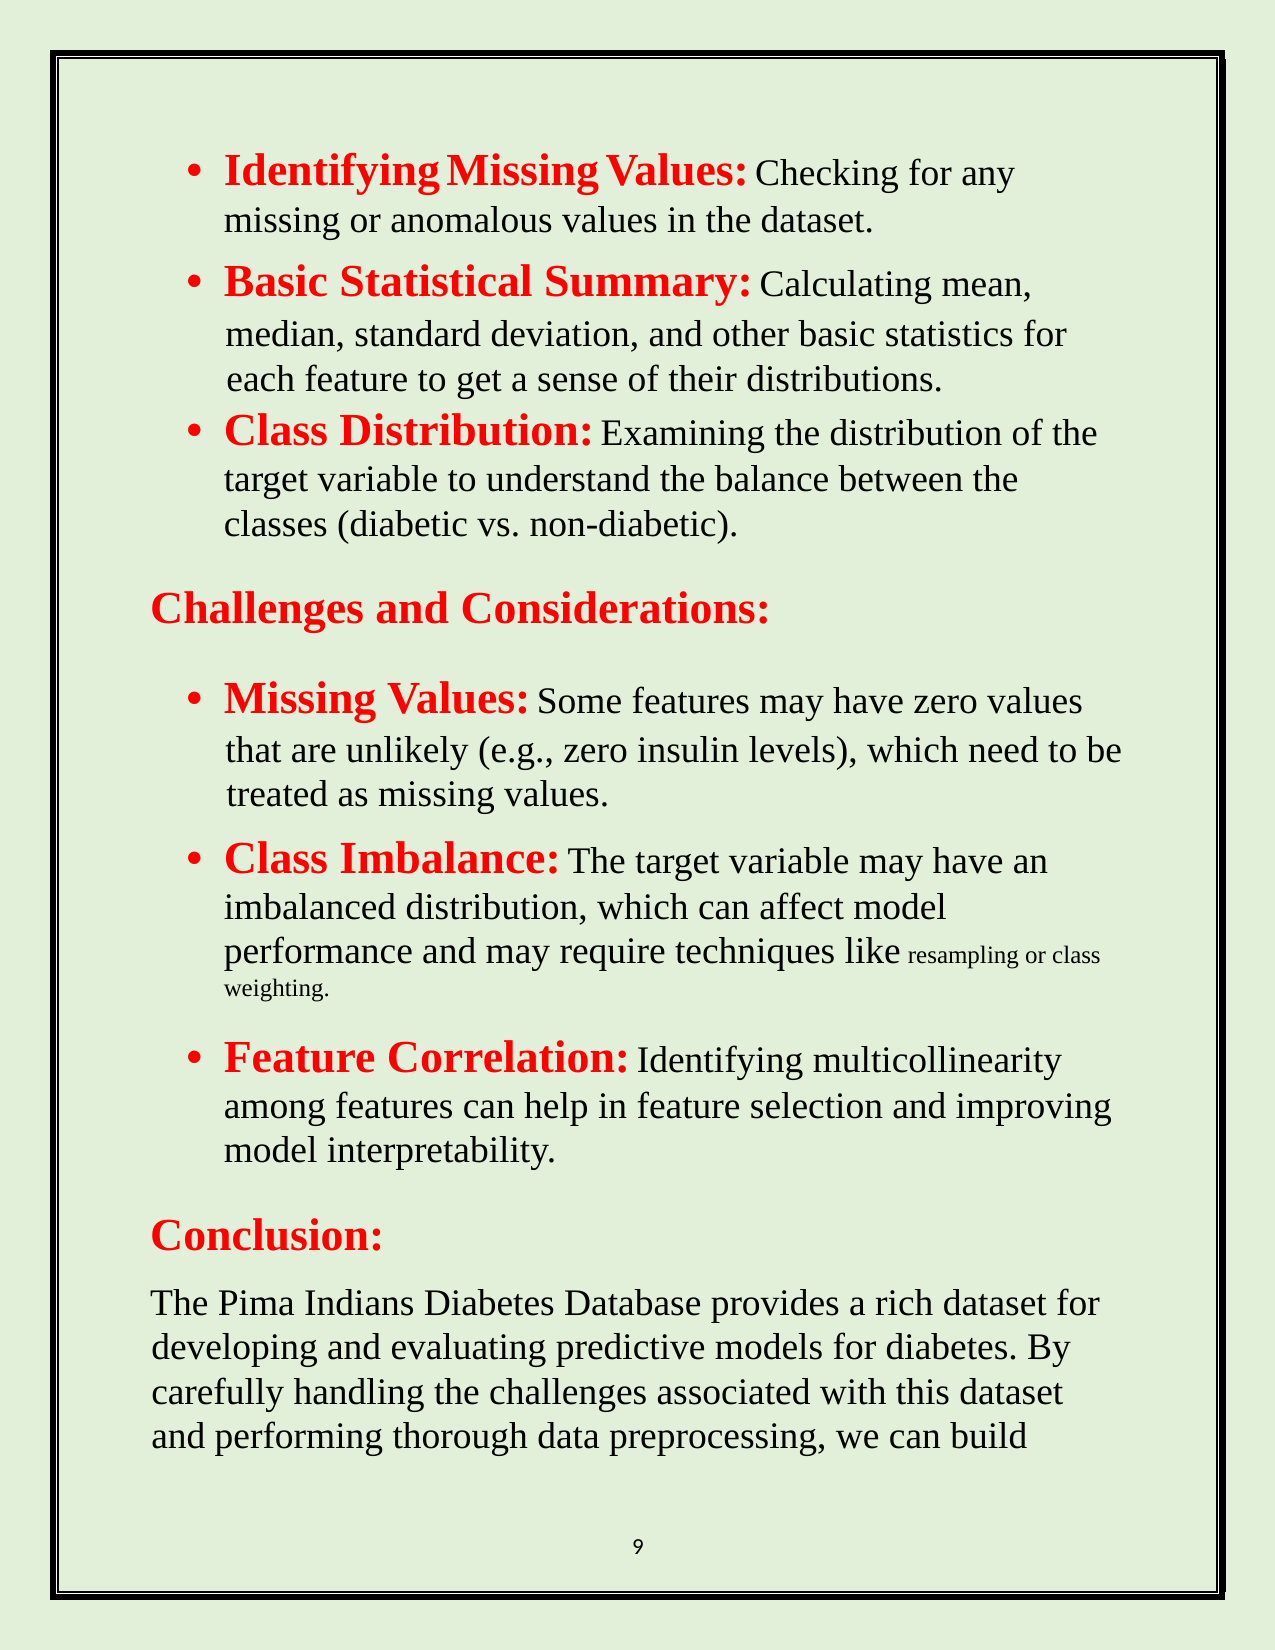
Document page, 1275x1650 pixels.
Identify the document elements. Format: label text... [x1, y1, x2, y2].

text median, standard deviation, and other basic statistics for each feature to get a sense of their distributions. [225, 312, 1125, 399]
list Missing Values: Some features may have zero values [186, 670, 1125, 723]
list Feature Correlation: Identifying multicollinearity among features can help in feature selection and improving model interpretability. [186, 1029, 1125, 1171]
text that are unlikely (e.g., zero insulin levels), which need to be treated as missing values. [225, 727, 1125, 814]
list Identifying Missing Values: Checking for any missing or anomalous values in the dataset. [186, 143, 1125, 240]
list Class Imbalance: The target variable may have an imbalanced distribution, which can affect model performance and may require techniques like resampling or class weighting. [186, 830, 1125, 1002]
list Class Distribution: Examining the distribution of the target variable to understand the balance between the classes (diabetic vs. non-diabetic). [186, 402, 1125, 544]
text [150, 1280, 1125, 1457]
text Conclusion: [150, 1207, 1125, 1260]
text Challenges and Considerations: [150, 580, 1125, 633]
list Basic Statistical Summary: Calculating mean, [186, 254, 1125, 307]
